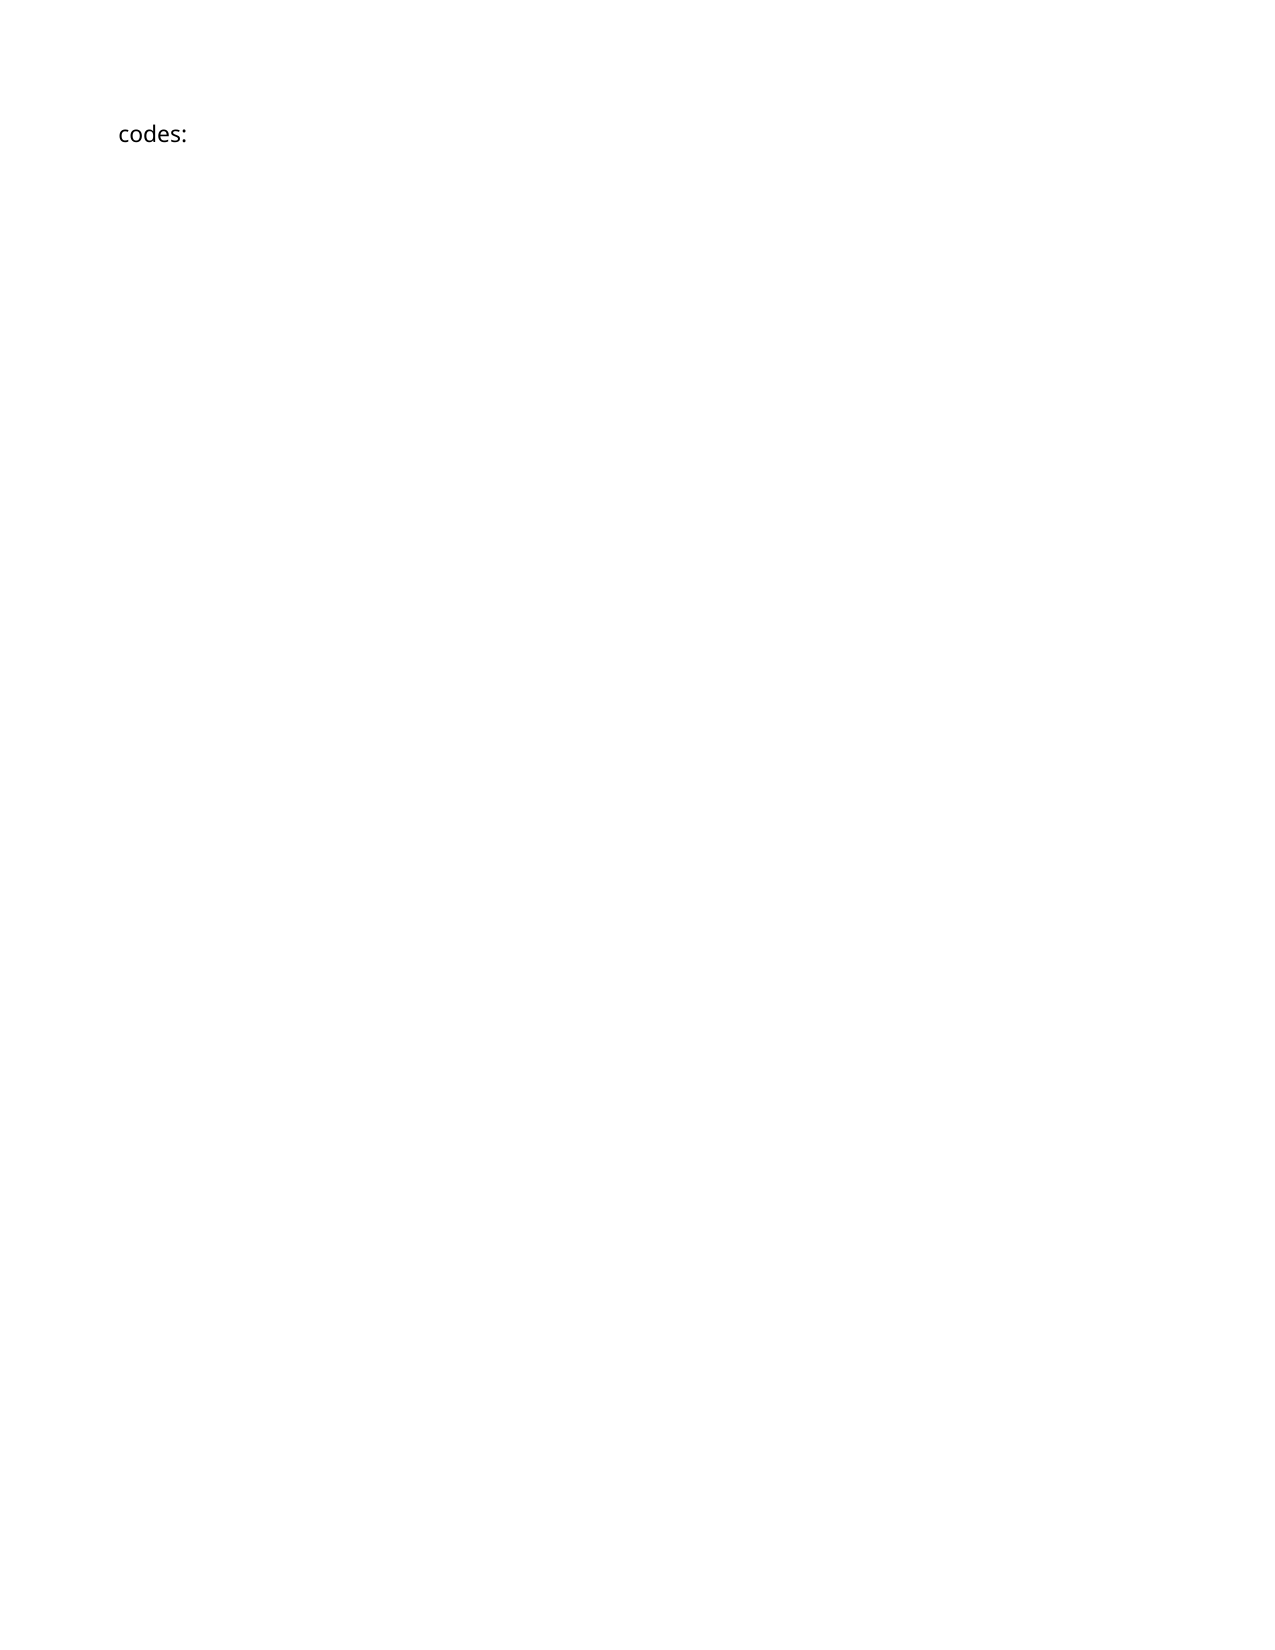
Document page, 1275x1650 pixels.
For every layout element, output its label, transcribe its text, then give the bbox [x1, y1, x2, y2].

text Appendix A codes: [118, 118, 1157, 149]
